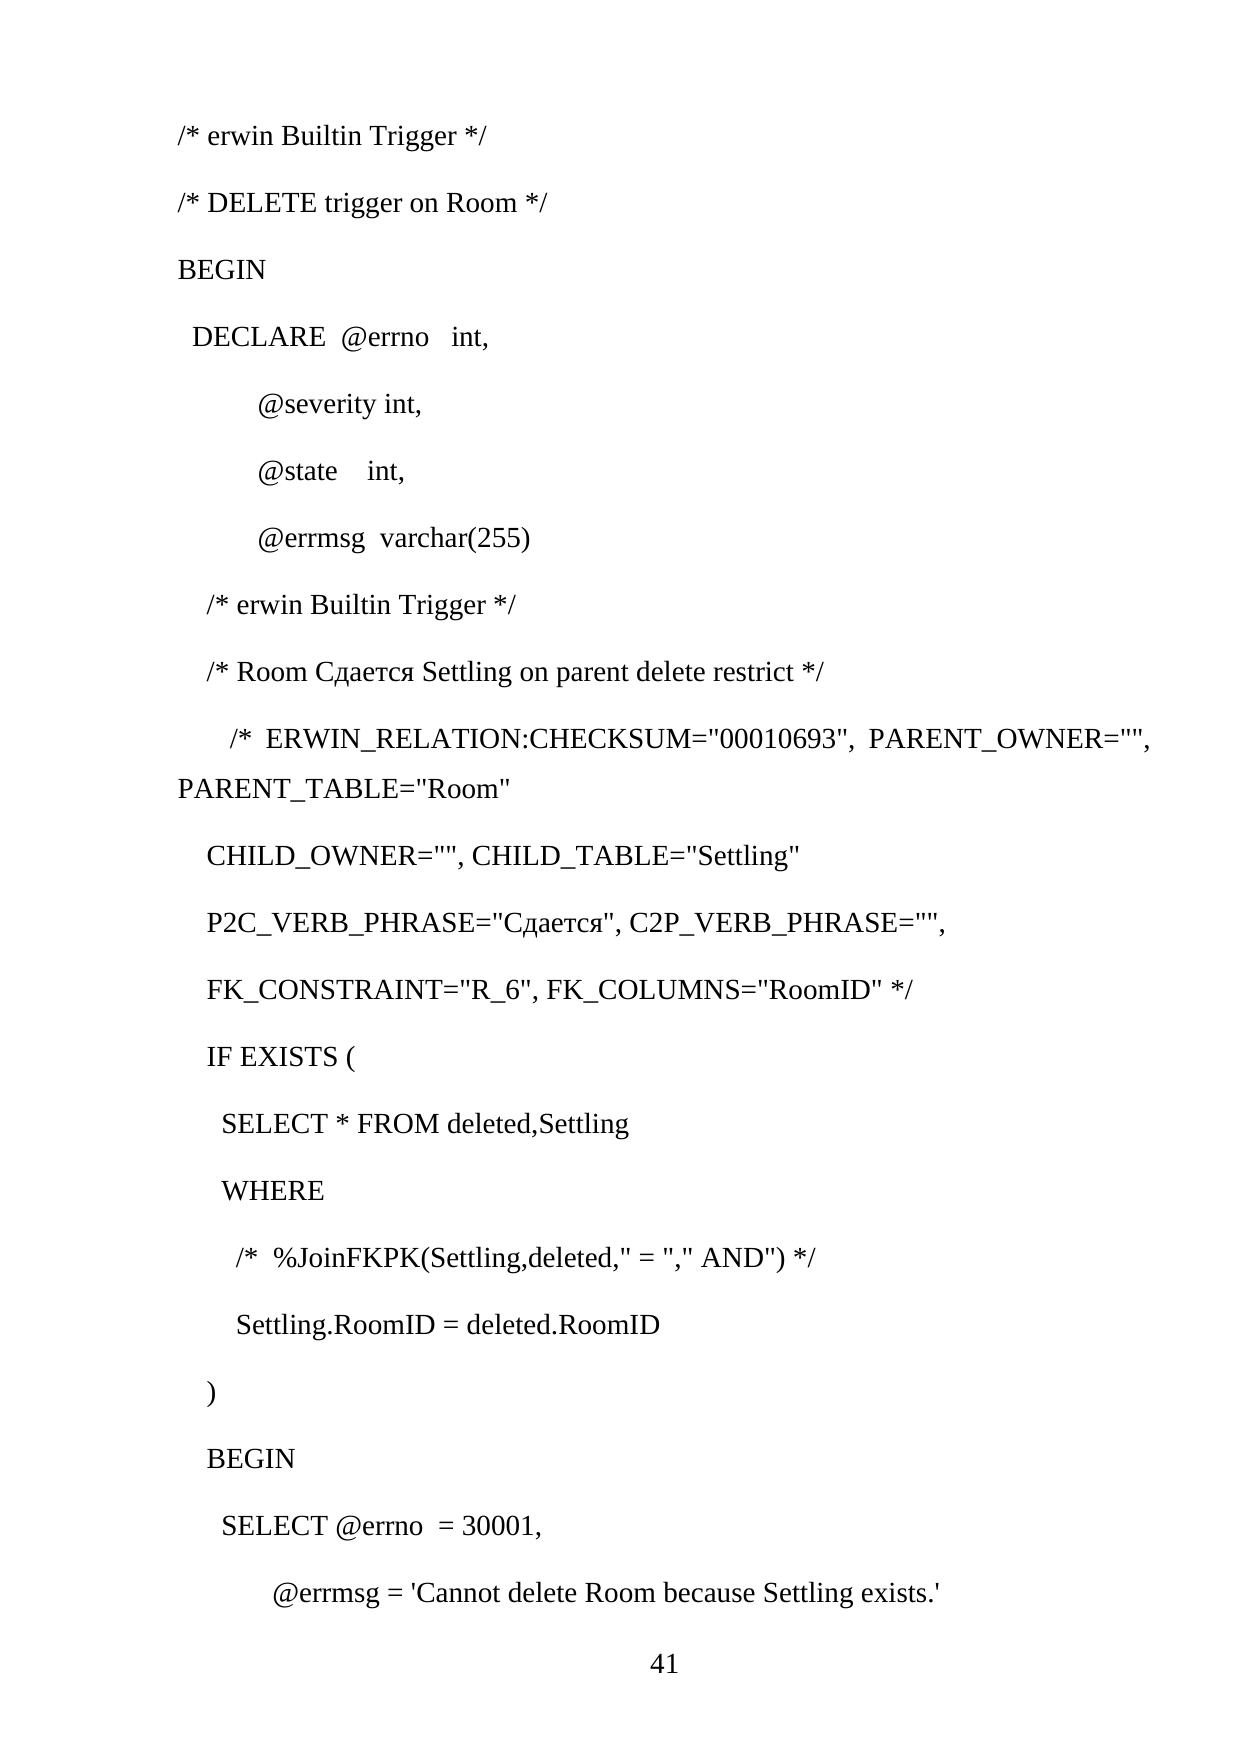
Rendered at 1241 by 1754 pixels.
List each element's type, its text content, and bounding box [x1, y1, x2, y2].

text BEGIN [177, 1441, 1152, 1474]
text @errmsg varchar(255) [177, 520, 1152, 553]
text WHERE [177, 1173, 1152, 1207]
text SELECT * FROM deleted,Settling [177, 1106, 1152, 1140]
text @state int, [177, 453, 1152, 487]
text /* %JoinFKPK(Settling,deleted," = "," AND") */ [177, 1240, 1152, 1274]
text BEGIN [177, 252, 1152, 286]
text /* DELETE trigger on Room */ [177, 185, 1152, 219]
text @errmsg = 'Cannot delete Room because Settling exists.' [177, 1575, 1152, 1608]
text ) [177, 1374, 1152, 1408]
text CHILD_OWNER="", CHILD_TABLE="Settling" [177, 838, 1152, 872]
text FK_CONSTRAINT="R_6", FK_COLUMNS="RoomID" */ [177, 972, 1152, 1006]
text /* Room Сдается Settling on parent delete restrict */ [177, 654, 1152, 687]
text P2C_VERB_PHRASE="Сдается", C2P_VERB_PHRASE="", [177, 905, 1152, 939]
text /* erwin Builtin Trigger */ [177, 118, 1152, 152]
text DECLARE @errno int, [177, 319, 1152, 353]
text /* ERWIN_RELATION:CHECKSUM="00010693", PARENT_OWNER="", PARENT_TABLE="Room" [177, 721, 1152, 805]
text /* erwin Builtin Trigger */ [177, 587, 1152, 621]
text IF EXISTS ( [177, 1039, 1152, 1073]
text Settling.RoomID = deleted.RoomID [177, 1307, 1152, 1341]
text @severity int, [177, 386, 1152, 419]
text SELECT @errno = 30001, [177, 1508, 1152, 1542]
